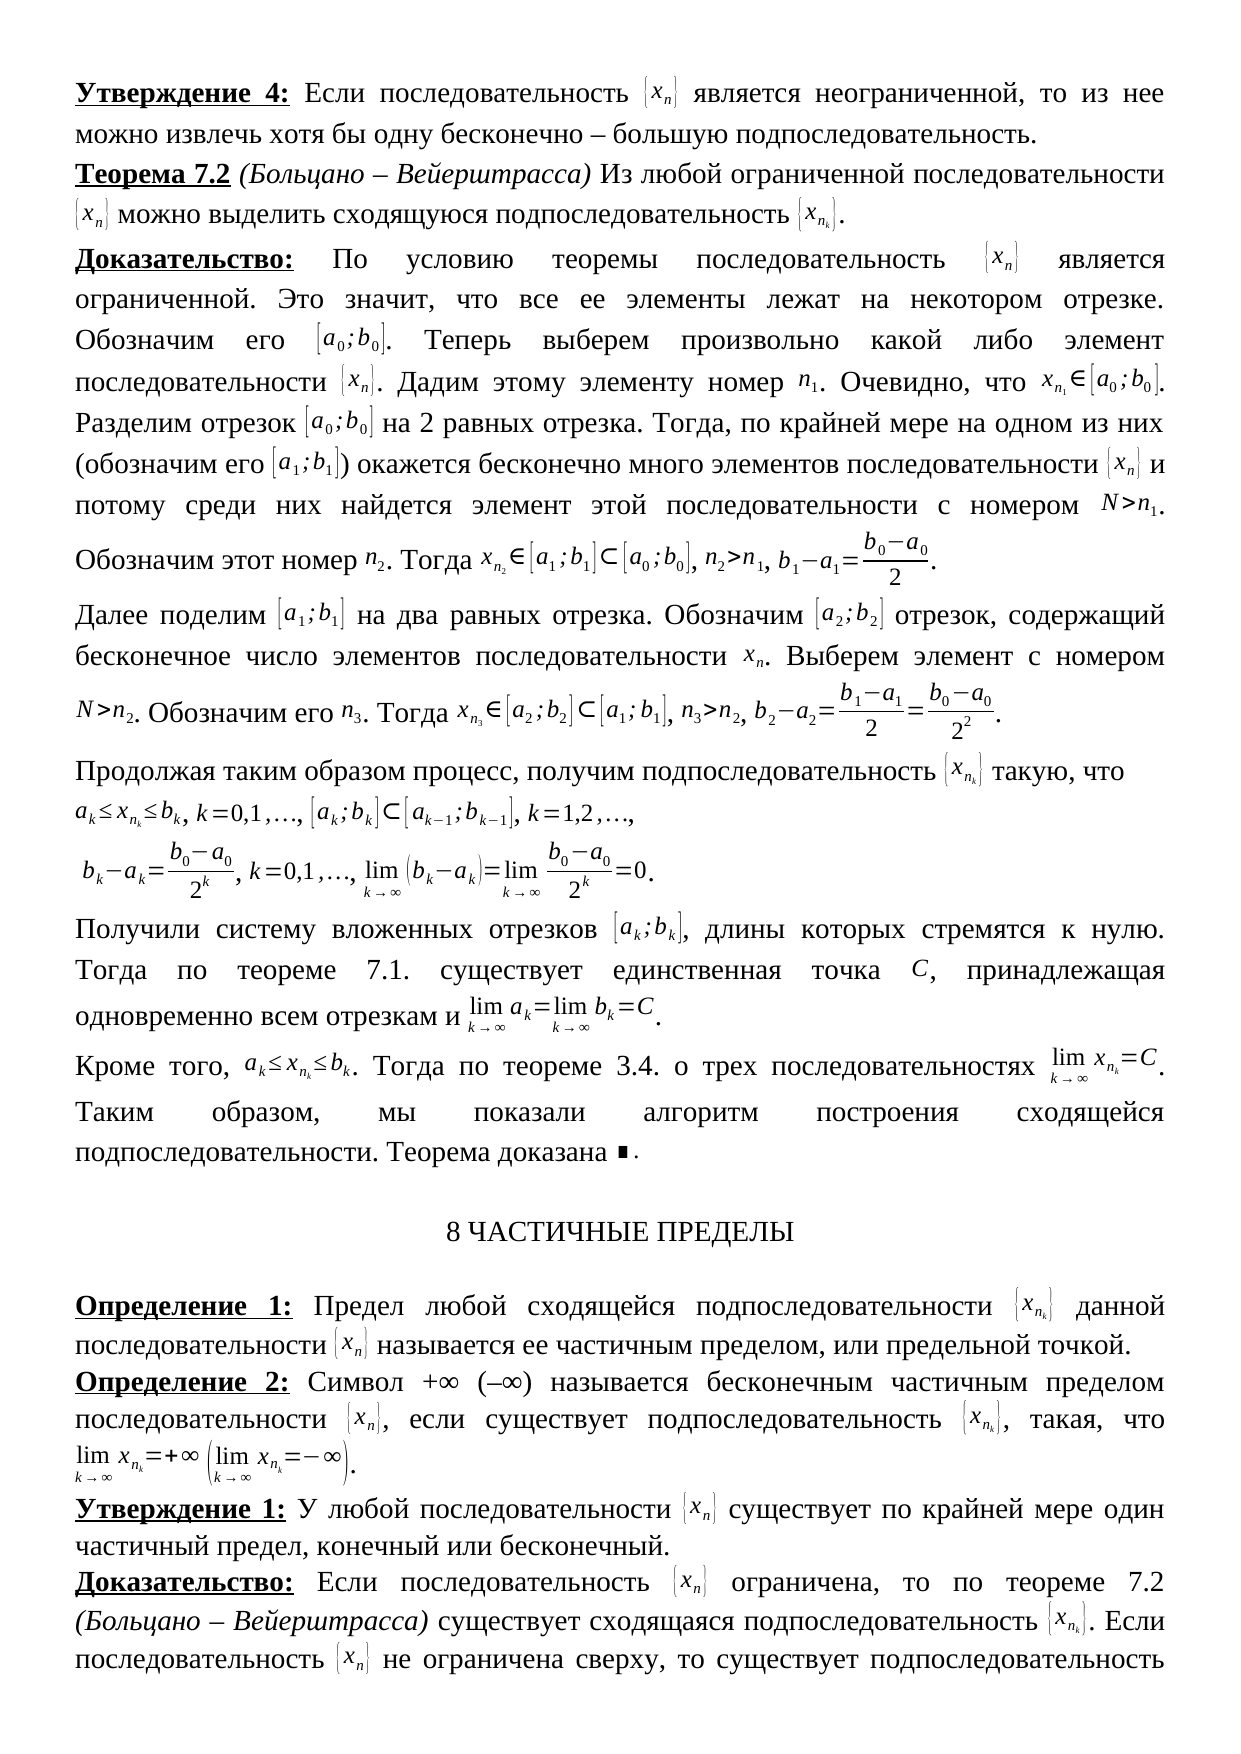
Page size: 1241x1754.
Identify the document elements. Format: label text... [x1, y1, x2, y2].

text Утверждение 4: Если последовательность является неограниченной, то из нее можно извлечь хотя бы одну бесконечно – большую подпоследовательность. [75, 75, 1165, 150]
text , , , , [75, 795, 1165, 831]
text Доказательство: По условию теоремы последовательность является ограниченной. Это значит, что все ее элементы лежат на некотором отрезке. Обозначим его . Теперь выберем произвольно какой либо элемент последовательности . Дадим этому элементу номер . Очевидно, что . Разделим отрезок на 2 равных отрезка. Тогда, по крайней мере на одном из них (обозначим его ) окажется бесконечно много элементов последовательности и потому среди них найдется элемент этой последовательности с номером . Обозначим этот номер . Тогда , , . [75, 240, 1165, 590]
text Определение 2: Символ +∞ (–∞) называется бесконечным частичным пределом последовательности , если существует подпоследовательность , такая, что . [75, 1364, 1165, 1488]
text Теорема 7.2 (Больцано – Вейерштрасса) Из любой ограниченной последовательности можно выделить сходящуюся подпоследовательность . [75, 156, 1165, 233]
text Получили систему вложенных отрезков , длины которых стремятся к нулю. Тогда по теореме 7.1. существует единственная точка , принадлежащая одновременно всем отрезкам и . [75, 911, 1165, 1036]
text 8 ЧАСТИЧНЫЕ ПРЕДЕЛЫ [75, 1214, 1165, 1248]
text Продолжая таким образом процесс, получим подпоследовательность такую, что [75, 751, 1165, 788]
text , , . [75, 838, 1165, 904]
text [75, 1564, 1165, 1675]
text Определение 1: Предел любой сходящейся подпоследовательности данной последовательности называется ее частичным пределом, или предельной точкой. [75, 1287, 1165, 1361]
text Утверждение 1: У любой последовательности существует по крайней мере один частичный предел, конечный или бесконечный. [75, 1490, 1165, 1561]
text Кроме того, . Тогда по теореме 3.4. о трех последовательностях . Таким образом, мы показали алгоритм построения сходящейся подпоследовательности. Теорема доказана [75, 1043, 1165, 1168]
text Далее поделим на два равных отрезка. Обозначим отрезок, содержащий бесконечное число элементов последовательности . Выберем элемент с номером . Обозначим его . Тогда , , . [75, 597, 1165, 744]
